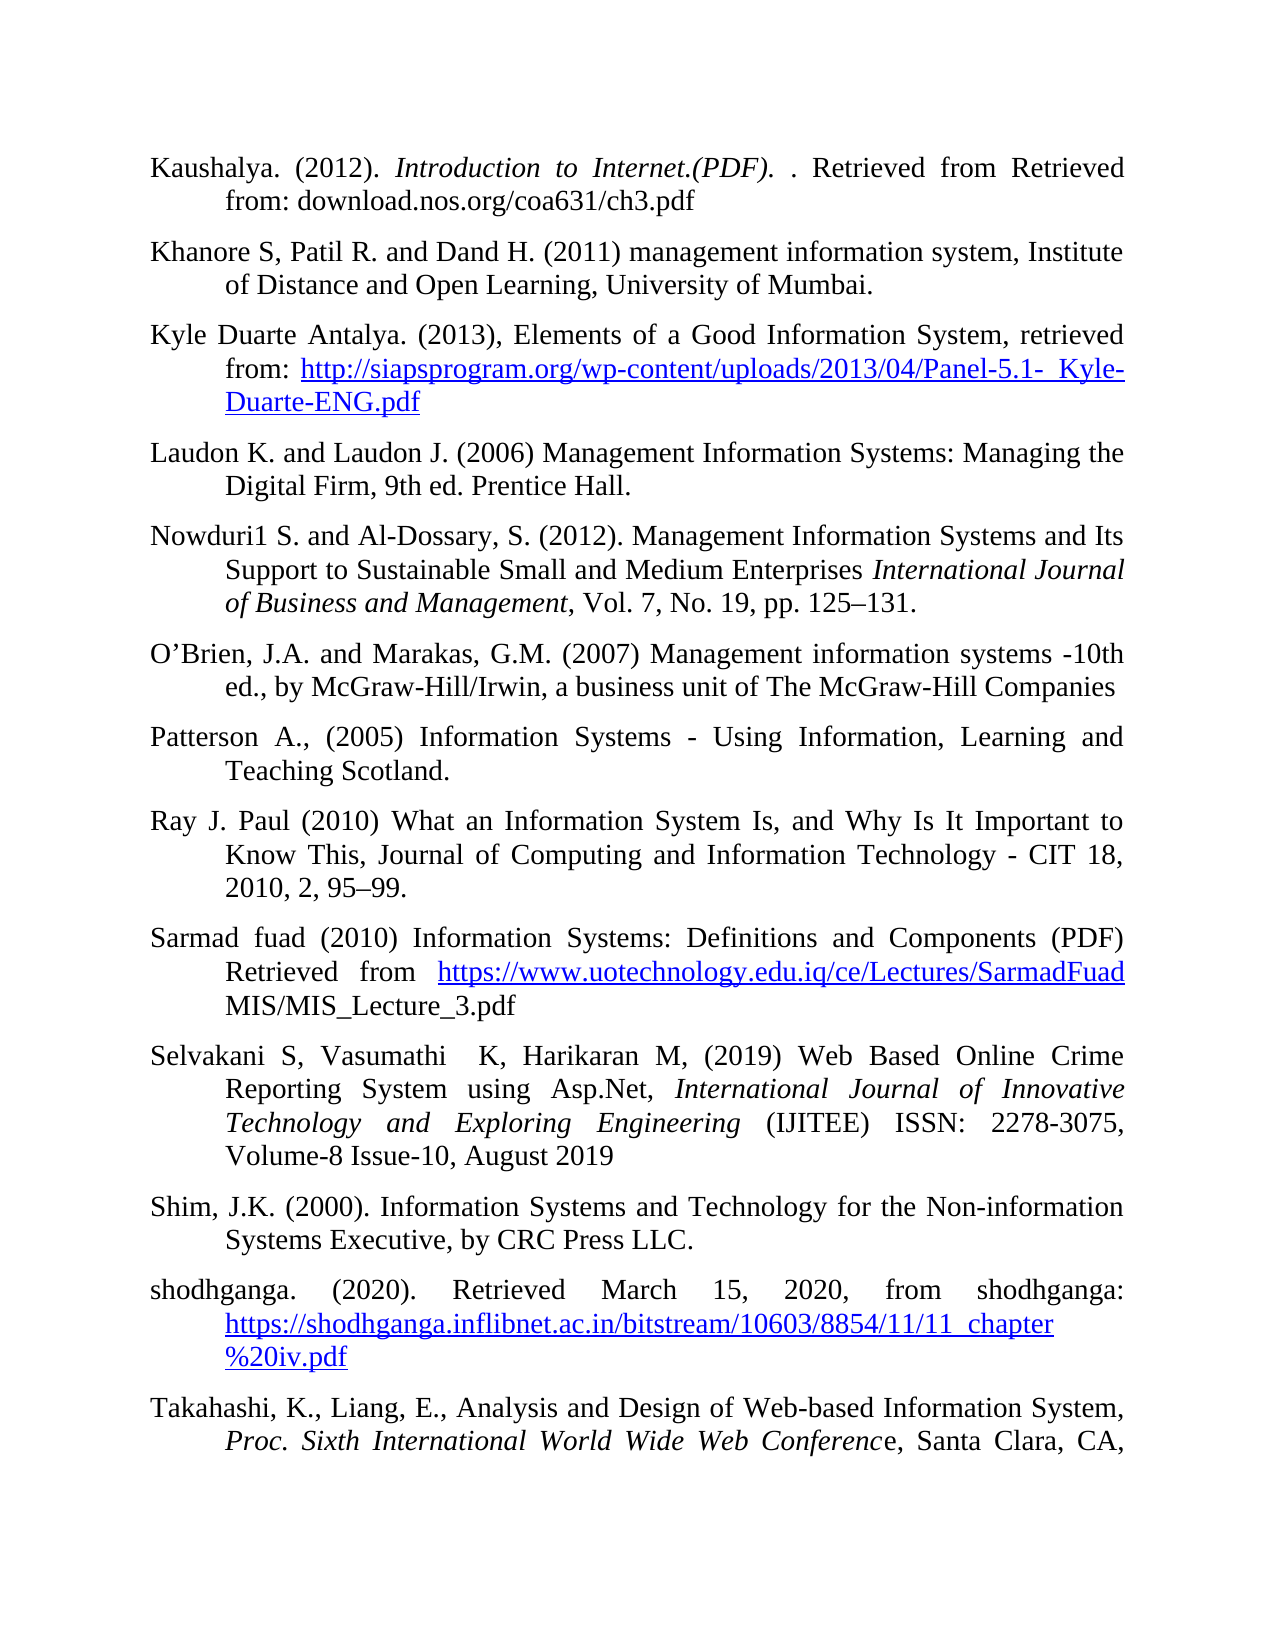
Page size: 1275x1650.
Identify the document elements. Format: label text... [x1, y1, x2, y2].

text Ray J. Paul (2010) What an Information System Is, and Why Is It Important to Know This, Journal of Computing and Information Technology - CIT 18, 2010, 2, 95–99. [150, 803, 1125, 904]
text shodhganga. (2020). Retrieved March 15, 2020, from shodhganga: https://shodhganga.inflibnet.ac.in/bitstream/10603/8854/11/11_chapter%20iv.pdf [150, 1272, 1125, 1373]
text Nowduri1 S. and Al-Dossary, S. (2012). Management Information Systems and Its Support to Sustainable Small and Medium Enterprises International Journal of Business and Management, Vol. 7, No. 19, pp. 125–131. [150, 518, 1125, 619]
text Selvakani S, Vasumathi K, Harikaran M, (2019) Web Based Online Crime Reporting System using Asp.Net, International Journal of Innovative Technology and Exploring Engineering (IJITEE) ISSN: 2278-3075, Volume-8 Issue-10, August 2019 [150, 1038, 1125, 1172]
text Shim, J.K. (2000). Information Systems and Technology for the Non-information Systems Executive, by CRC Press LLC. [150, 1189, 1125, 1256]
text Khanore S, Patil R. and Dand H. (2011) management information system, Institute of Distance and Open Learning, University of Mumbai. [150, 234, 1125, 301]
text Kyle Duarte Antalya. (2013), Elements of a Good Information System, retrieved from: http://siapsprogram.org/wp-content/uploads/2013/04/Panel-5.1-_Kyle-Duarte-ENG.pdf [150, 317, 1125, 418]
text Patterson A., (2005) Information Systems - Using Information, Learning and Teaching Scotland. [150, 719, 1125, 787]
text Sarmad fuad (2010) Information Systems: Definitions and Components (PDF) Retrieved from https://www.uotechnology.edu.iq/ce/Lectures/SarmadFuad MIS/MIS_Lecture_3.pdf [150, 921, 1125, 1021]
text O’Brien, J.A. and Marakas, G.M. (2007) Management information systems -10th ed., by McGraw-Hill/Irwin, a business unit of The McGraw-Hill Companies [150, 636, 1125, 703]
text Laudon K. and Laudon J. (2006) Management Information Systems: Managing the Digital Firm, 9th ed. Prentice Hall. [150, 435, 1125, 502]
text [150, 1390, 1125, 1457]
text Kaushalya. (2012). Introduction to Internet.(PDF). . Retrieved from Retrieved from: download.nos.org/coa631/ch3.pdf [150, 150, 1125, 217]
